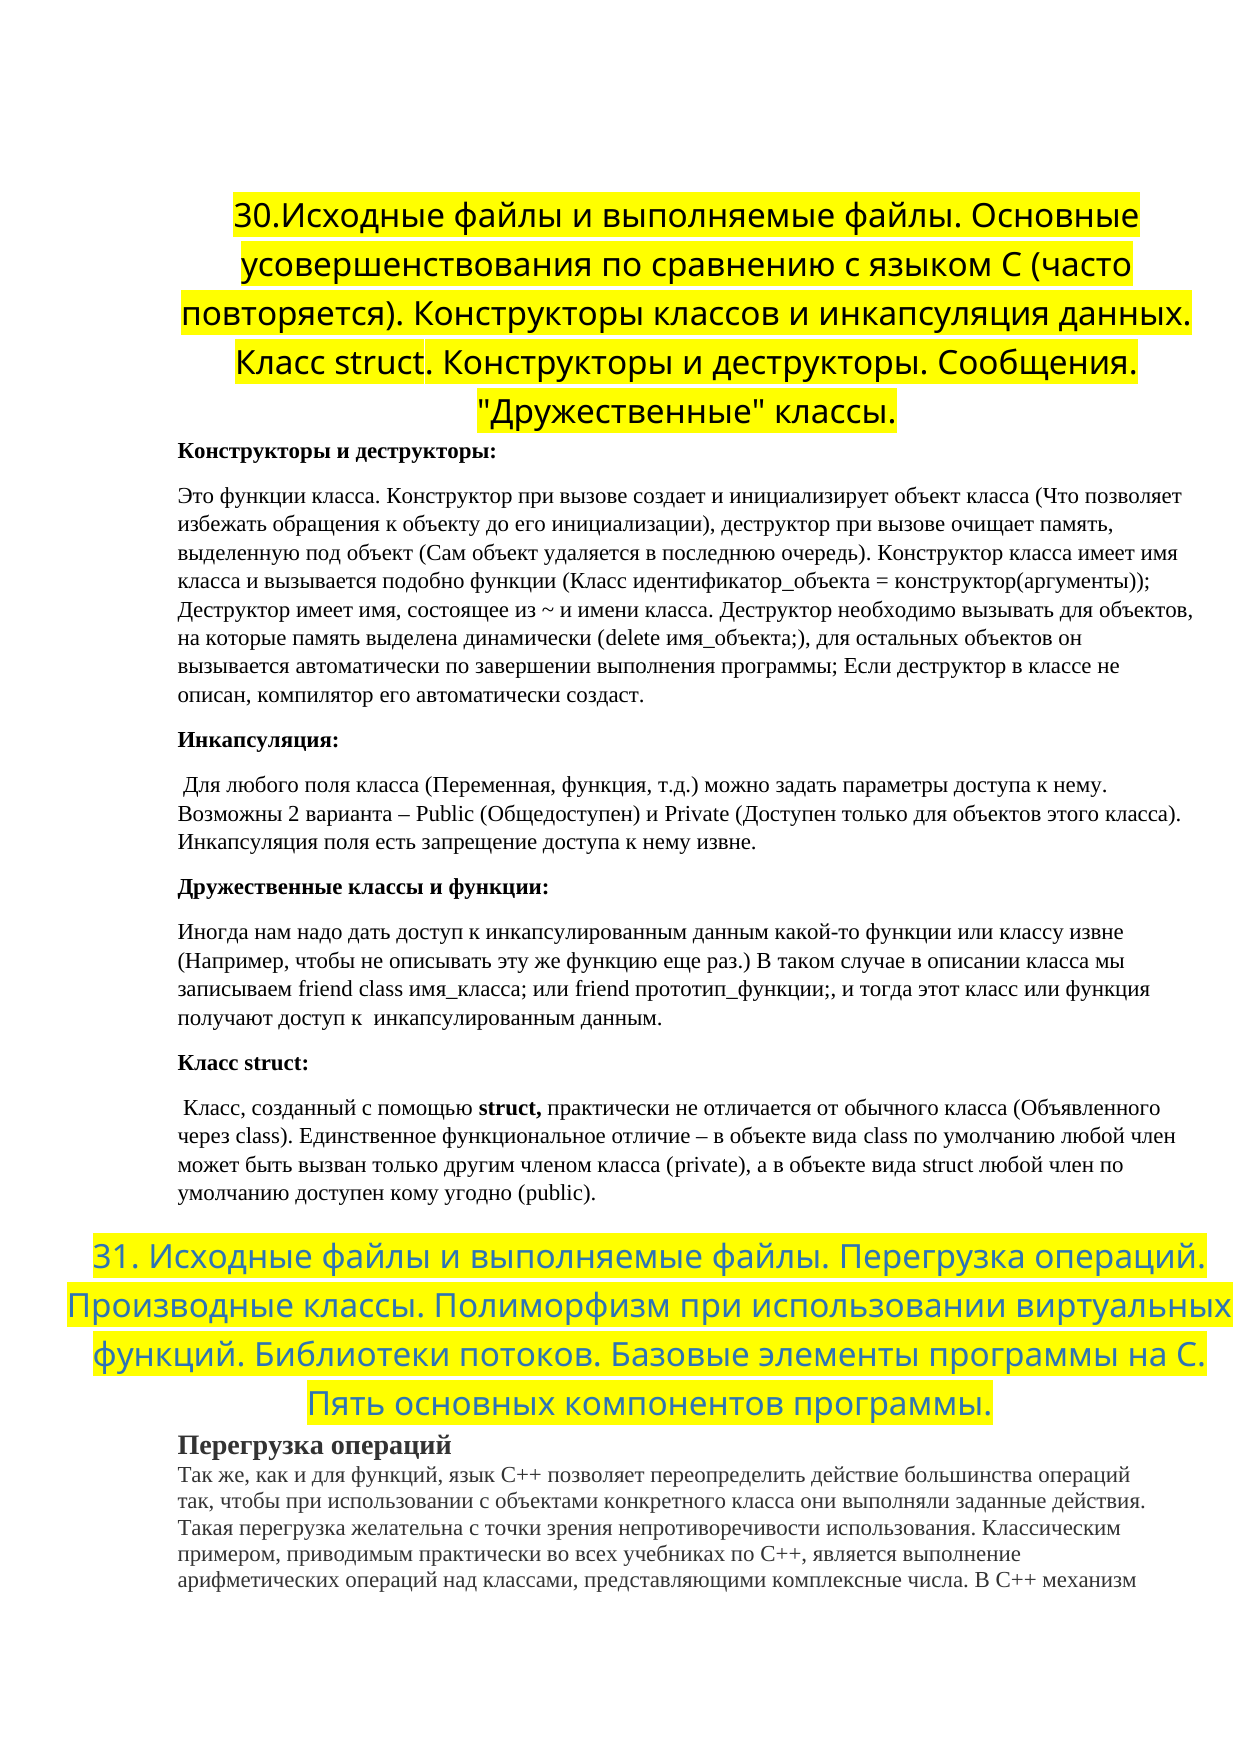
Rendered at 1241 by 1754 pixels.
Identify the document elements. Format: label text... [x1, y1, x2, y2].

text Перегрузка операций [177, 1428, 1165, 1461]
subtitle 31. Исходные файлы и выполняемые файлы. Перегрузка операций. Производные классы. Полиморфизм при использовании виртуальных функций. Библиотеки потоков. Базовые элементы программы на С. Пять основных компонентов программы. [59, 1233, 1240, 1425]
text Иногда нам надо дать доступ к инкапсулированным данным какой-то функции или классу извне (Например, чтобы не описывать эту же функцию еще раз.) В таком случае в описании класса мы записываем friend class имя_класса; или friend прототип_функции;, и тогда этот класс или функция получают доступ к инкапсулированным данным. [177, 918, 1196, 1030]
text Класс struct: [177, 1049, 1196, 1075]
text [177, 1461, 1165, 1593]
text Конструкторы и деструкторы: [177, 437, 1196, 463]
text Инкапсуляция: [177, 726, 1196, 752]
text Это функции класса. Конструктор при вызове создает и инициализирует объект класса (Что позволяет избежать обращения к объекту до его инициализации), деструктор при вызове очищает память, выделенную под объект (Сам объект удаляется в последнюю очередь). Конструктор класса имеет имя класса и вызывается подобно функции (Класс идентификатор_объекта = конструктор(аргументы)); Деструктор имеет имя, состоящее из ~ и имени класса. Деструктор необходимо вызывать для объектов, на которые память выделена динамически (delete имя_объекта;), для остальных объектов он вызывается автоматически по завершении выполнения программы; Если деструктор в классе не описан, компилятор его автоматически создаст. [177, 482, 1196, 707]
text Для любого поля класса (Переменная, функция, т.д.) можно задать параметры доступа к нему. Возможны 2 варианта – Public (Общедоступен) и Private (Доступен только для объектов этого класса). Инкапсуляция поля есть запрещение доступа к нему извне. [177, 771, 1196, 854]
subtitle 30.Исходные файлы и выполняемые файлы. Основные усовершенствования по сравнению с языком С (часто повторяется). Конструкторы классов и инкапсуляция данных. Класс struct. Конструкторы и деструкторы. Сообщения. "Дружественные" классы. [177, 192, 1196, 433]
text Дружественные классы и функции: [177, 873, 1196, 899]
text Класс, созданный с помощью struct, практически не отличается от обычного класса (Объявленного через class). Единственное функциональное отличие – в объекте вида class по умолчанию любой член может быть вызван только другим членом класса (private), а в объекте вида struct любой член по умолчанию доступен кому угодно (public). [177, 1094, 1196, 1206]
